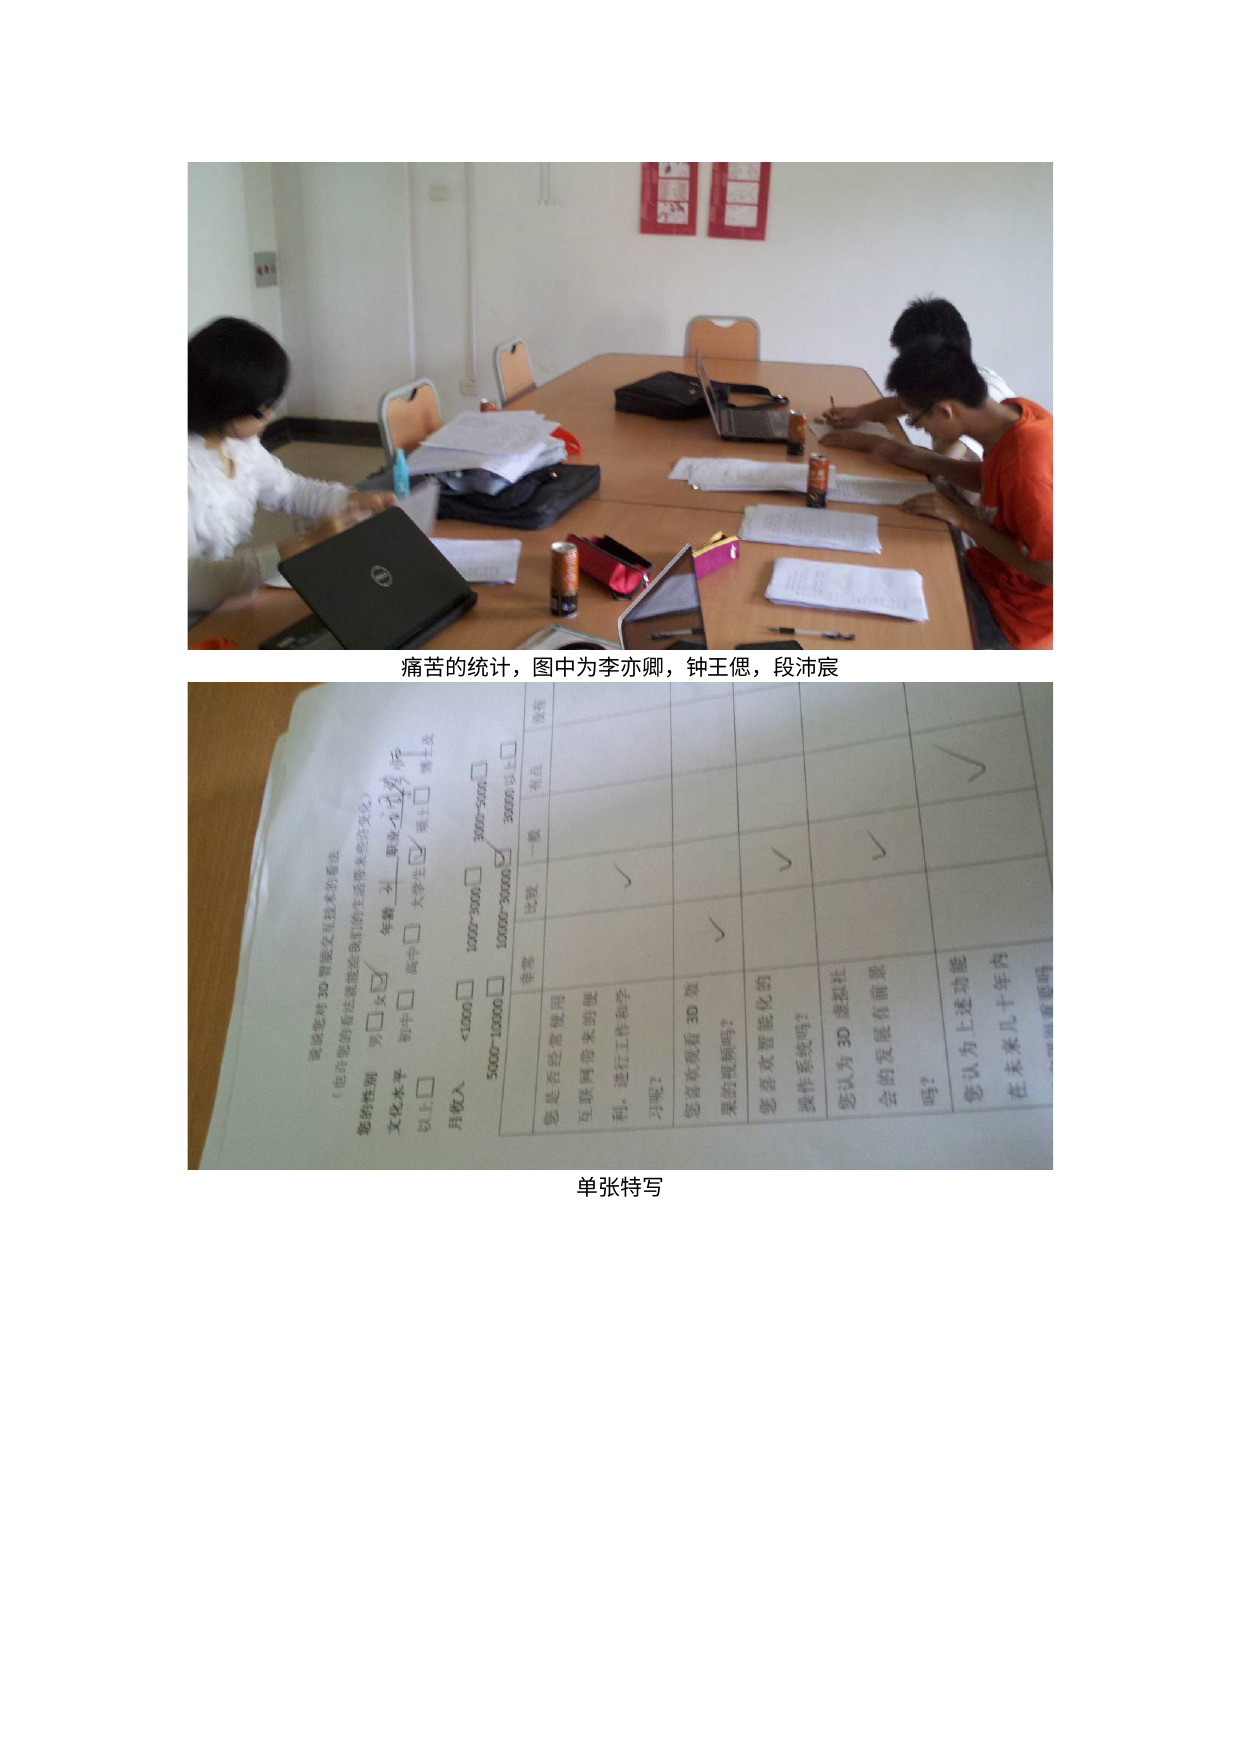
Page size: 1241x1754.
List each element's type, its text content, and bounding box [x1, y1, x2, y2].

text 单张特写 [187, 1170, 1053, 1202]
text 痛苦的统计，图中为李亦卿，钟王偲，段沛宸 [187, 650, 1053, 682]
picture [187, 682, 1054, 1170]
picture [187, 162, 1054, 650]
